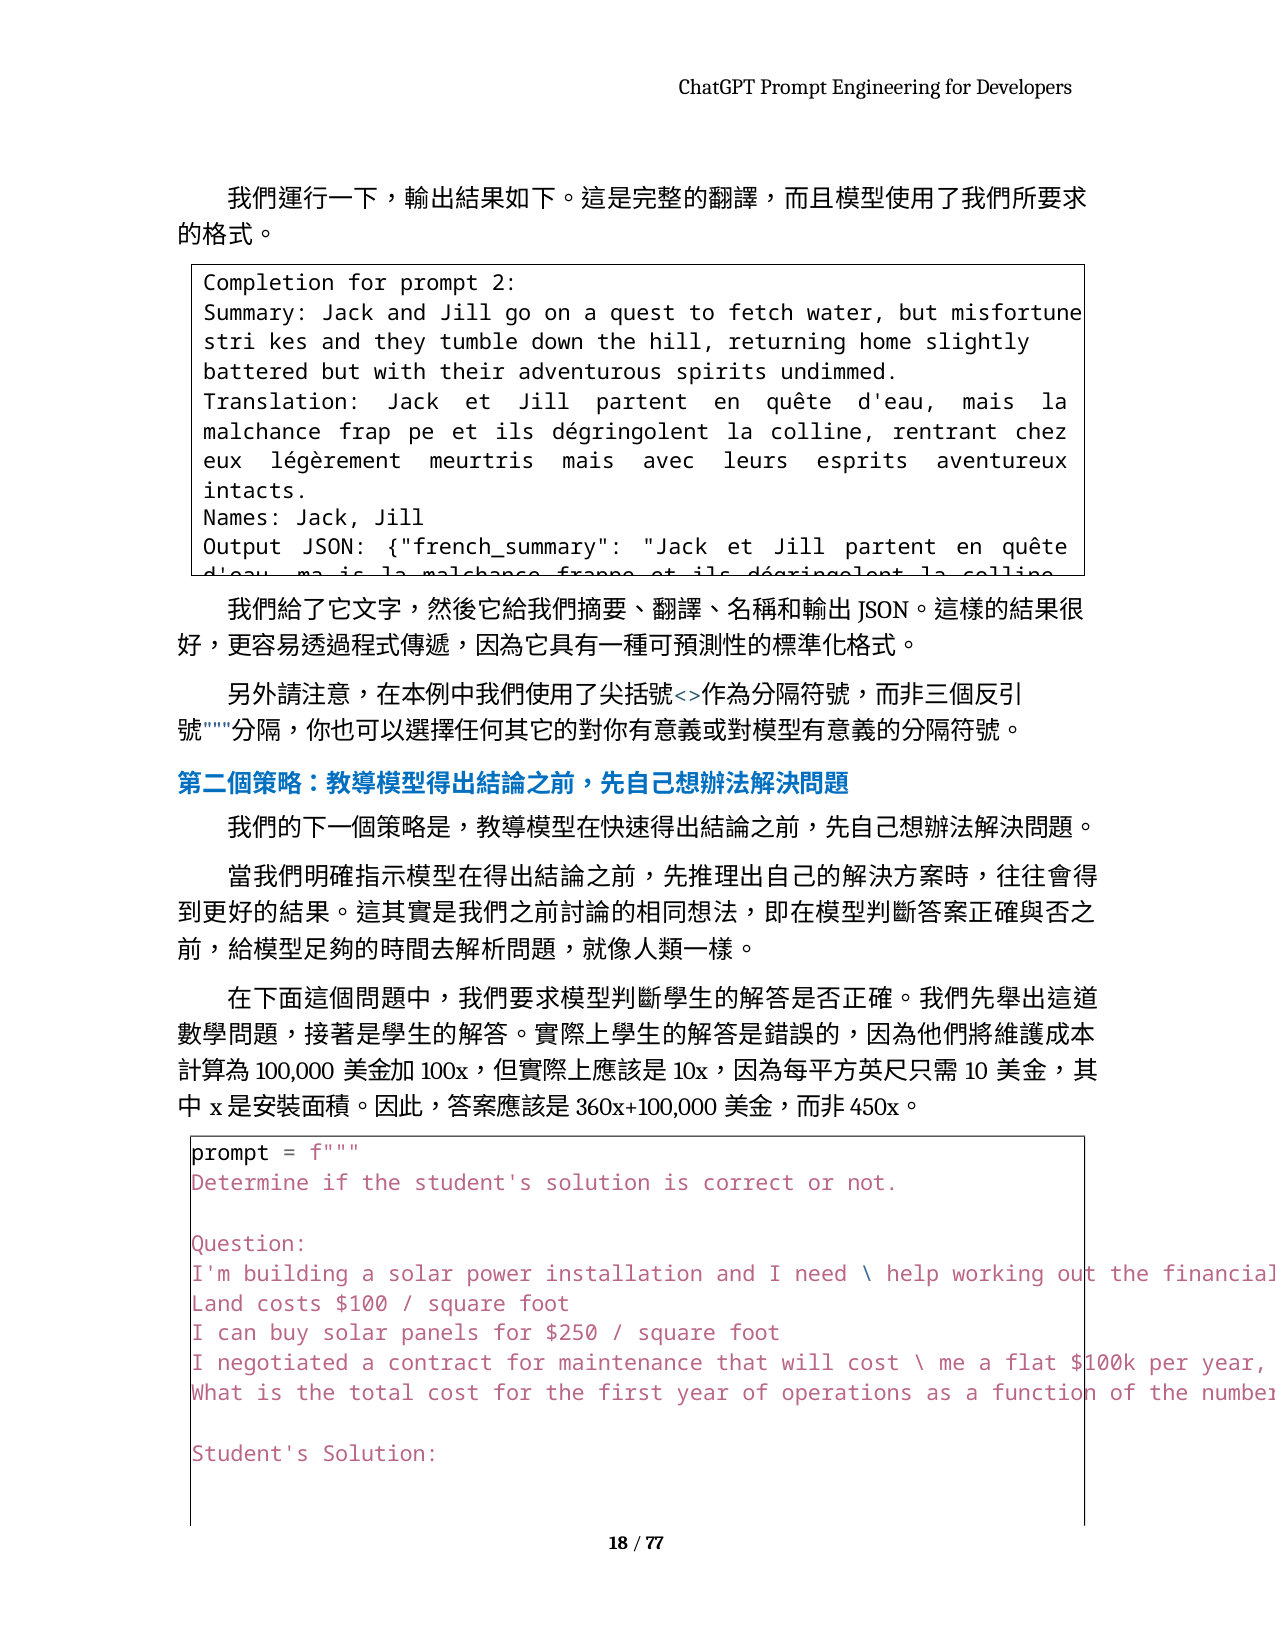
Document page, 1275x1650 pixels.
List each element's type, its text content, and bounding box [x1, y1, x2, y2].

subtitle 我們運行一下，輸出結果如下。這是完整的翻譯，而且模型使用了我們所要求的格式。 [177, 178, 1098, 251]
subtitle 在下面這個問題中，我們要求模型判斷學生的解答是否正確。我們先舉出這道數學問題，接著是學生的解答。實際上學生的解答是錯誤的，因為他們將維護成本計算為 100,000 美金加 100x，但實際上應該是 10x，因為每平方英尺只需 10 美金，其中x 是安裝面積。因此，答案應該是 360x+100,000 美金，而非 450x。 [177, 978, 1099, 1123]
subtitle 另外請注意，在本例中我們使用了尖括號<>作為分隔符號，而非三個反引號"""分隔，你也可以選擇任何其它的對你有意義或對模型有意義的分隔符號。 [177, 674, 1098, 747]
text 第二個策略：教導模型得出結論之前，先自己想辦法解決問題 [177, 764, 1135, 800]
subtitle 當我們明確指示模型在得出結論之前，先推理出自己的解決方案時，往往會得到更好的結果。這其實是我們之前討論的相同想法，即在模型判斷答案正確與否之前，給模型足夠的時間去解析問題，就像人類一樣。 [177, 857, 1098, 965]
subtitle 我們的下一個策略是，教導模型在快速得出結論之前，先自己想辦法解決問題。 [227, 807, 1135, 843]
subtitle 我們給了它文字，然後它給我們摘要、翻譯、名稱和輸出 JSON。這樣的結果很好，更容易透過程式傳遞，因為它具有一種可預測性的標準化格式。 [177, 274, 1098, 662]
